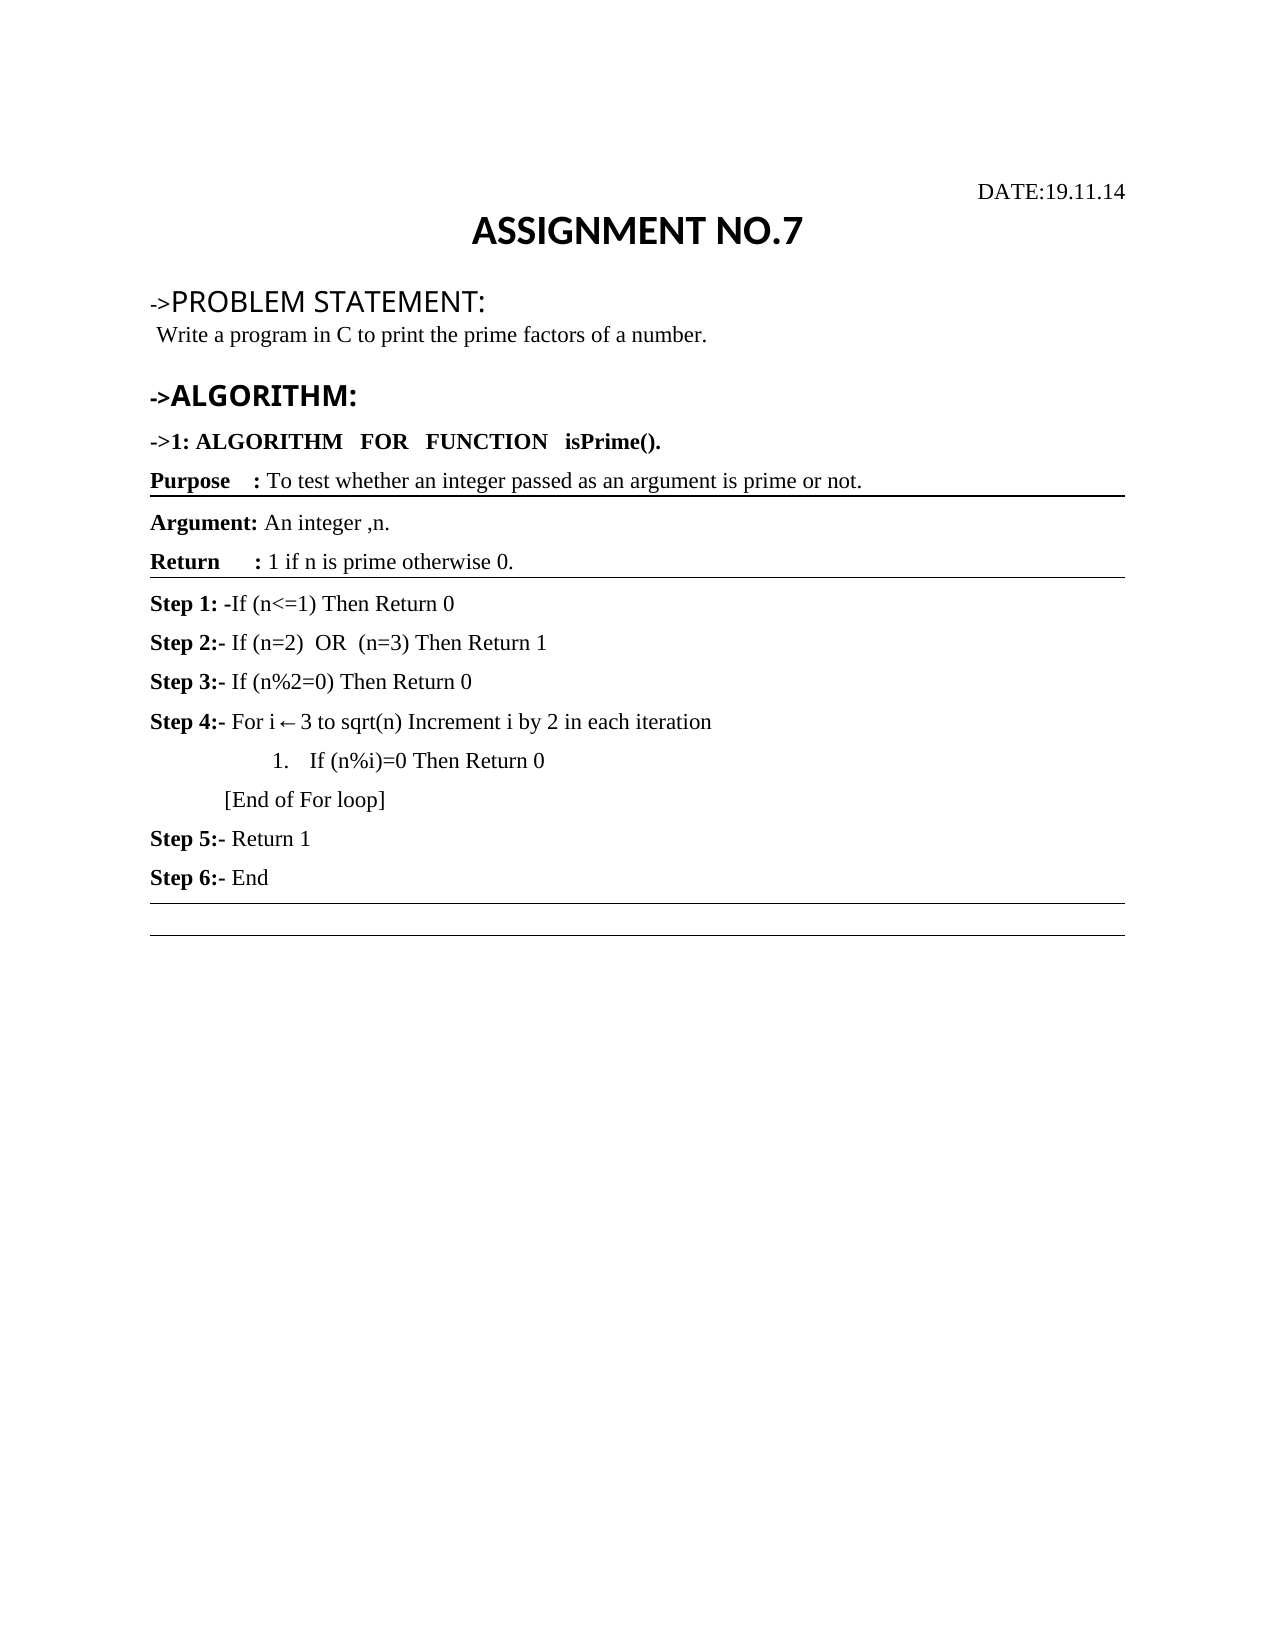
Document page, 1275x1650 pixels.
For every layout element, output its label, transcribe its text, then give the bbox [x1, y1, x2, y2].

text Step 1: -If (n<=1) Then Return 0 [150, 591, 1125, 617]
text Purpose : To test whether an integer passed as an argument is prime or not. [150, 467, 1125, 495]
text ASSIGNMENT NO.7 [150, 204, 1125, 255]
text ->1: ALGORITHM FOR FUNCTION isPrime(). [150, 428, 1125, 454]
text Step 5:- Return 1 [150, 825, 1125, 851]
text ->ALGORITHM: [150, 376, 1125, 415]
text Return : 1 if n is prime otherwise 0. [150, 548, 1125, 577]
text Step 3:- If (n%2=0) Then Return 0 [150, 668, 1125, 694]
text ->PROBLEM STATEMENT: [150, 282, 1125, 321]
list If (n%i)=0 Then Return 0 [272, 747, 1125, 773]
text DATE:19.11.14 [150, 178, 1125, 204]
text Argument: An integer ,n. [150, 509, 1125, 536]
text Write a program in C to print the prime factors of a number. [150, 321, 1125, 348]
text [End of For loop] [150, 786, 1125, 812]
text Step 6:- End [150, 864, 1125, 890]
text Step 4:- For i3 to sqrt(n) Increment i by 2 in each iteration [150, 707, 1125, 735]
text Step 2:- If (n=2) OR (n=3) Then Return 1 [150, 629, 1125, 656]
